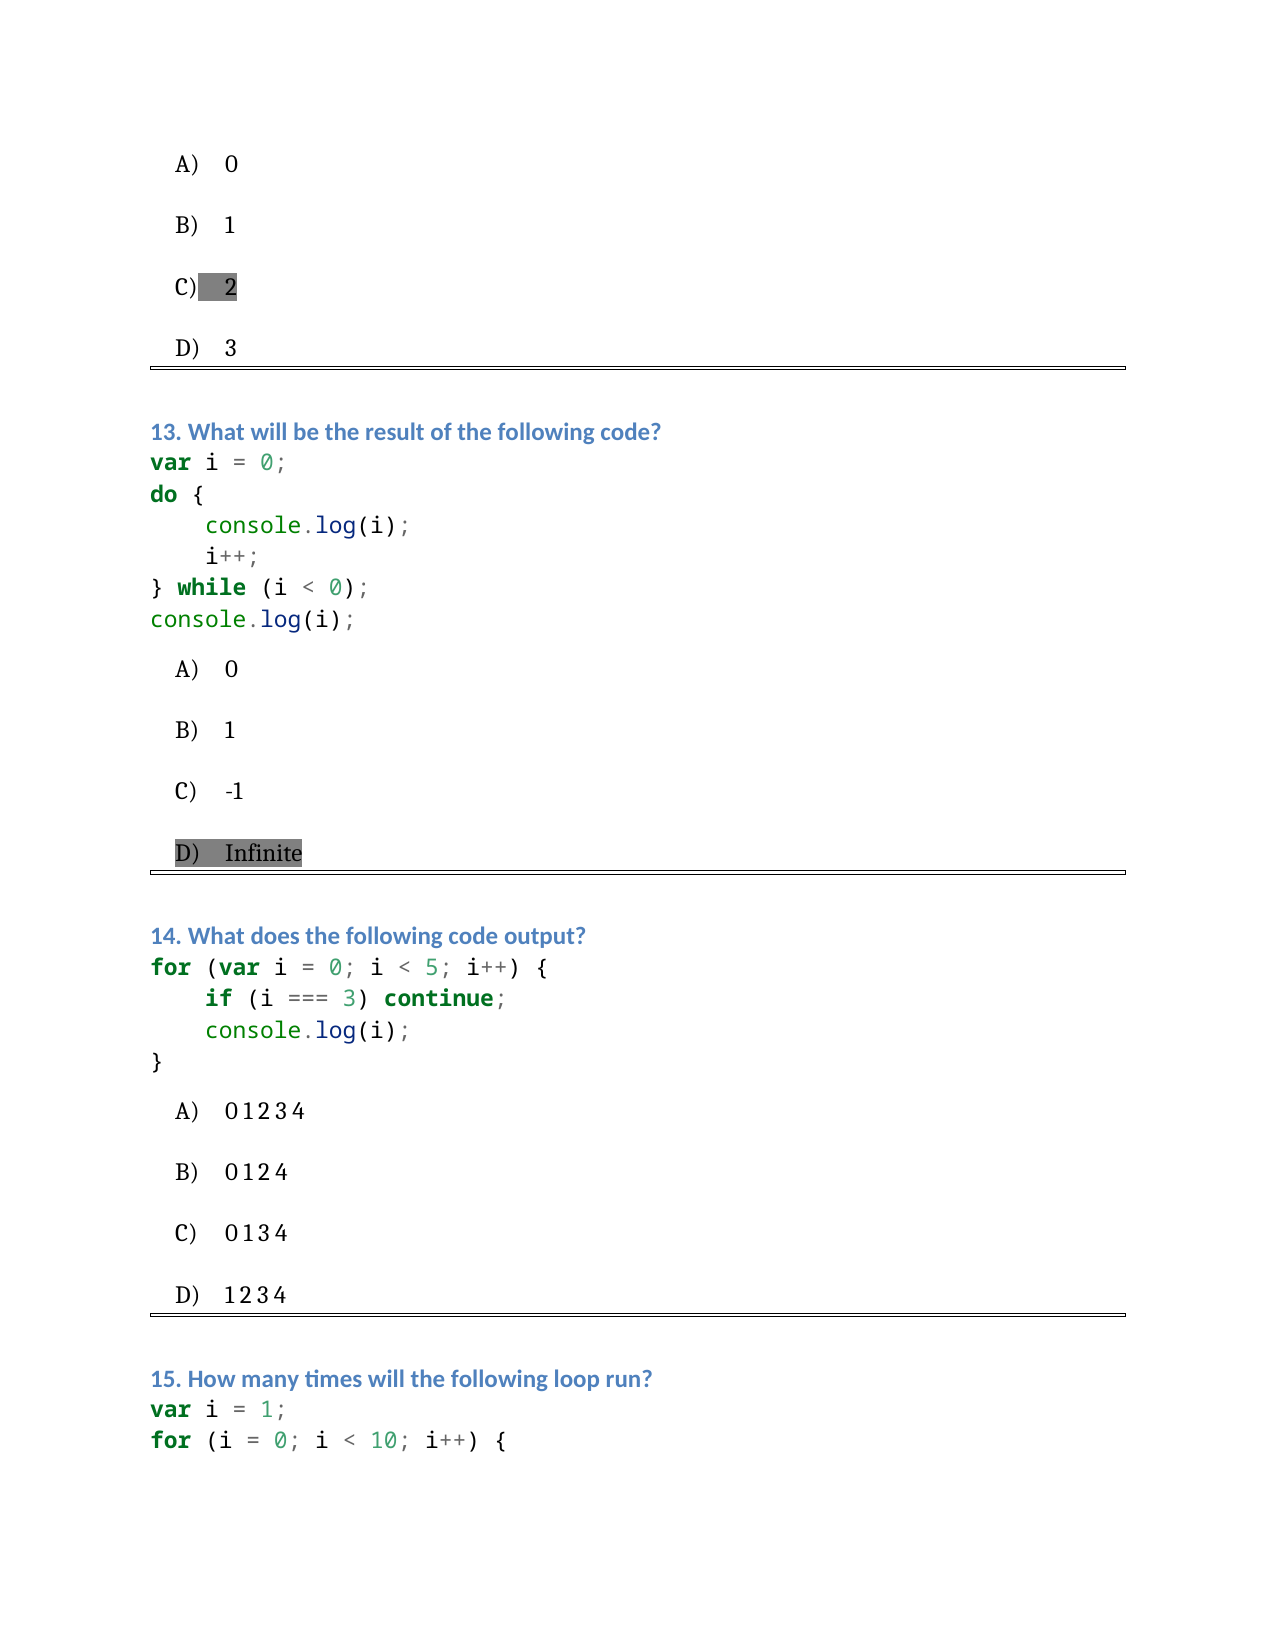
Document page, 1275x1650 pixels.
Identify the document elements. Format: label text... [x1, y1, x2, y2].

list -1 [175, 777, 1125, 835]
list 0 [175, 150, 1125, 207]
list 1 2 3 4 [175, 1281, 1125, 1309]
text for (var i = 0; i < 5; i++) { if (i === 3) continue; console.log(i); } [150, 951, 1125, 1076]
list 0 1 2 4 [175, 1158, 1125, 1216]
list 1 [175, 716, 1125, 773]
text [150, 1393, 1125, 1456]
list 3 [175, 334, 1125, 362]
list 0 [175, 655, 1125, 712]
subtitle 15. How many times will the following loop run? [150, 1363, 1125, 1393]
text var i = 0; do { console.log(i); i++; } while (i < 0); console.log(i); [150, 446, 1125, 634]
subtitle 13. What will be the result of the following code? [150, 416, 1125, 446]
list 1 [175, 211, 1125, 269]
list 2 [175, 272, 1125, 330]
subtitle 14. What does the following code output? [150, 921, 1125, 951]
list 0 1 2 3 4 [175, 1097, 1125, 1154]
list 0 1 3 4 [175, 1219, 1125, 1277]
list Infinite [175, 838, 1125, 867]
